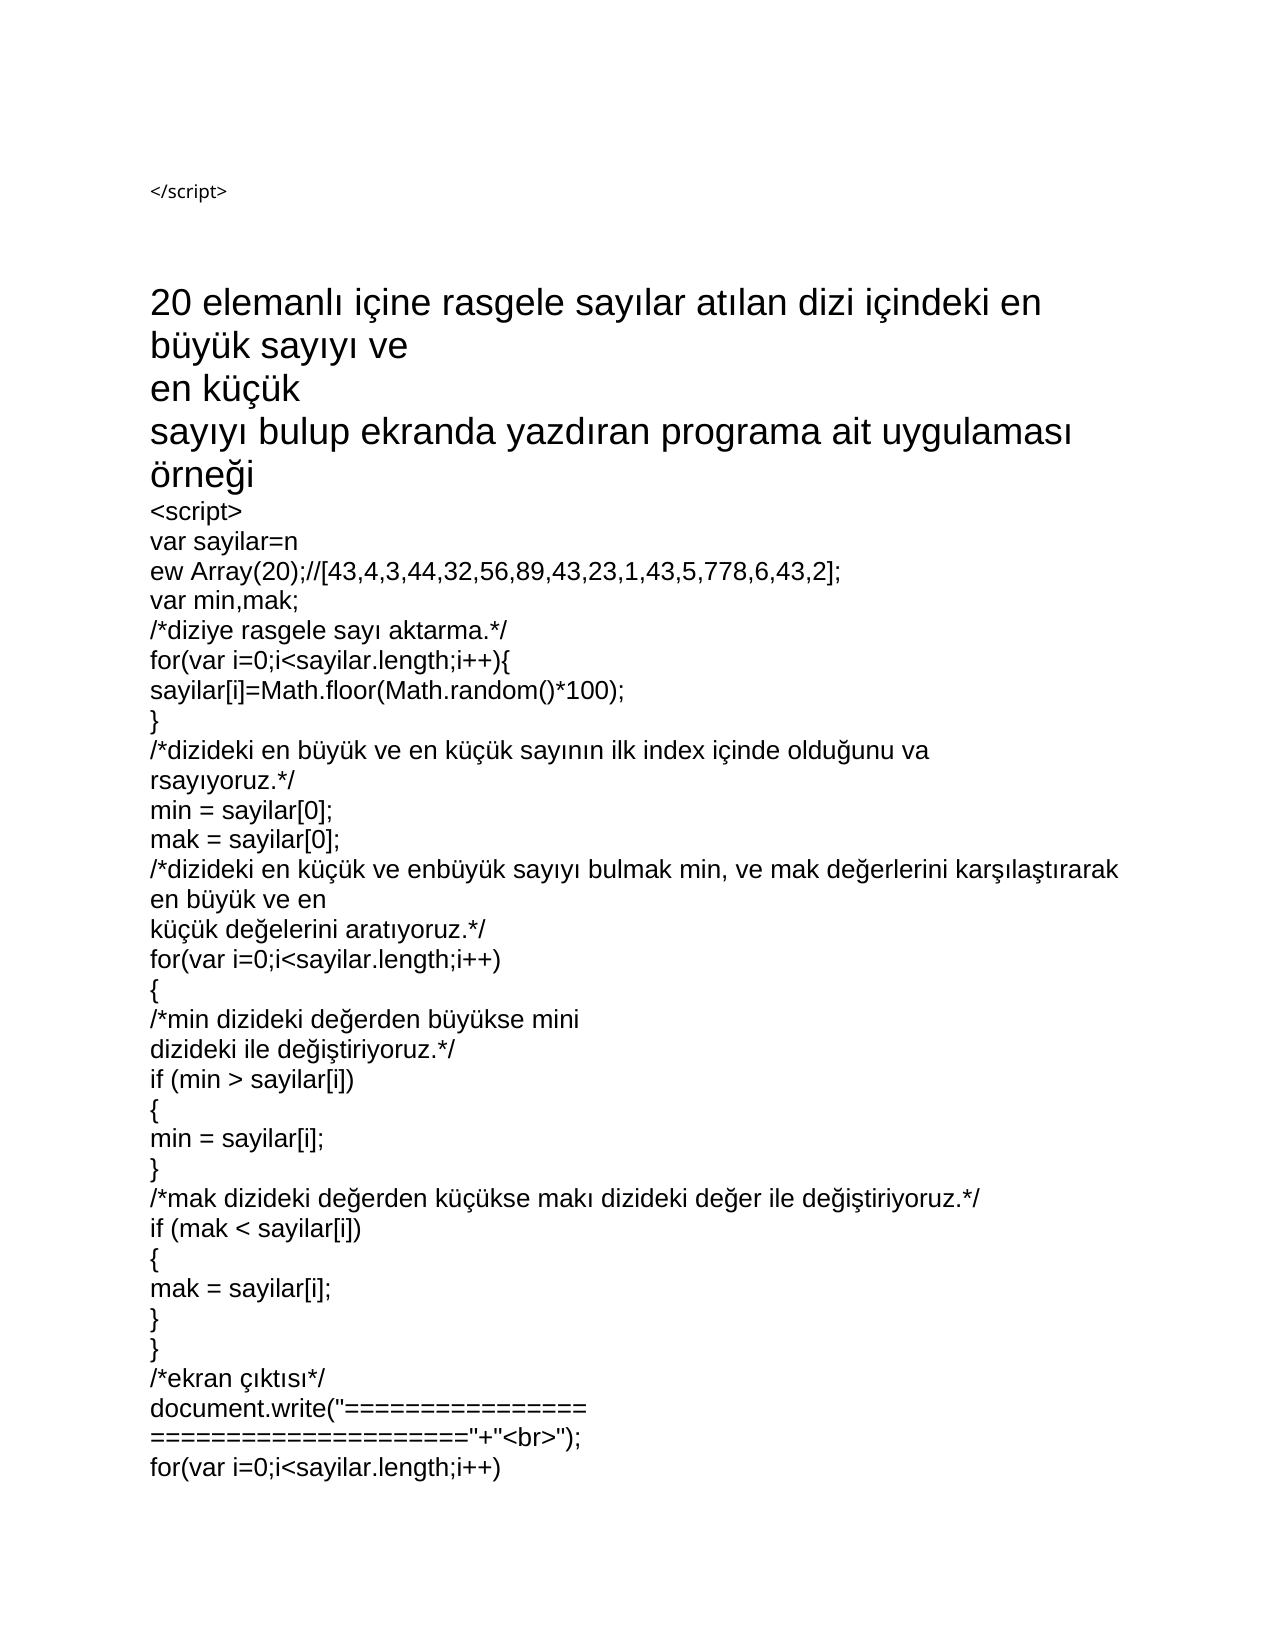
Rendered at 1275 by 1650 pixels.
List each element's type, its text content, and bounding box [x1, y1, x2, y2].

text min = sayilar[0]; [150, 795, 1125, 824]
text if (min > sayilar[i]) [150, 1064, 1125, 1094]
text { [150, 974, 1125, 1004]
text küçük değelerini aratıyoruz.*/ [150, 914, 1125, 944]
text mak = sayilar[i]; [150, 1273, 1125, 1303]
text </script> [150, 178, 1125, 203]
text en küçük [150, 366, 1125, 409]
text for(var i=0;i<sayilar.length;i++){ [150, 645, 1125, 675]
text for(var i=0;i<sayilar.length;i++) [150, 944, 1125, 974]
text sayıyı bulup ekranda yazdıran programa ait uygulaması [150, 409, 1125, 453]
text ew Array(20);//[43,4,3,44,32,56,89,43,23,1,43,5,778,6,43,2]; [150, 556, 1125, 585]
text dizideki ile değiştiriyoruz.*/ [150, 1034, 1125, 1064]
text mak = sayilar[0]; [150, 824, 1125, 854]
text document.write("================ [150, 1393, 1125, 1422]
text } [150, 1333, 1125, 1363]
text for(var i=0;i<sayilar.length;i++) [150, 1452, 1125, 1482]
text sayilar[i]=Math.floor(Math.random()*100); [150, 675, 1125, 705]
text /*mak dizideki değerden küçükse makı dizideki değer ile değiştiriyoruz.*/ [150, 1183, 1125, 1213]
text /*diziye rasgele sayı aktarma.*/ [150, 615, 1125, 645]
text rsayıyoruz.*/ [150, 765, 1125, 795]
text örneği [150, 453, 1125, 496]
text if (mak < sayilar[i]) [150, 1213, 1125, 1243]
text min = sayilar[i]; [150, 1123, 1125, 1153]
text { [150, 1094, 1125, 1123]
text /*min dizideki değerden büyükse mini [150, 1004, 1125, 1034]
text } [150, 1303, 1125, 1333]
text var min,mak; [150, 585, 1125, 615]
text /*dizideki en küçük ve enbüyük sayıyı bulmak min, ve mak değerlerini karşılaştırarak en büyük ve en [150, 854, 1125, 914]
text } [150, 1153, 1125, 1183]
text /*ekran çıktısı*/ [150, 1363, 1125, 1393]
text <script> [150, 496, 1125, 526]
text /*dizideki en büyük ve en küçük sayının ilk index içinde olduğunu va [150, 735, 1125, 765]
text { [150, 1243, 1125, 1273]
text 20 elemanlı içine rasgele sayılar atılan dizi içindeki en büyük sayıyı ve [150, 280, 1125, 366]
text } [150, 705, 1125, 735]
text var sayilar=n [150, 526, 1125, 556]
text ====================="+"<br>"); [150, 1422, 1125, 1452]
